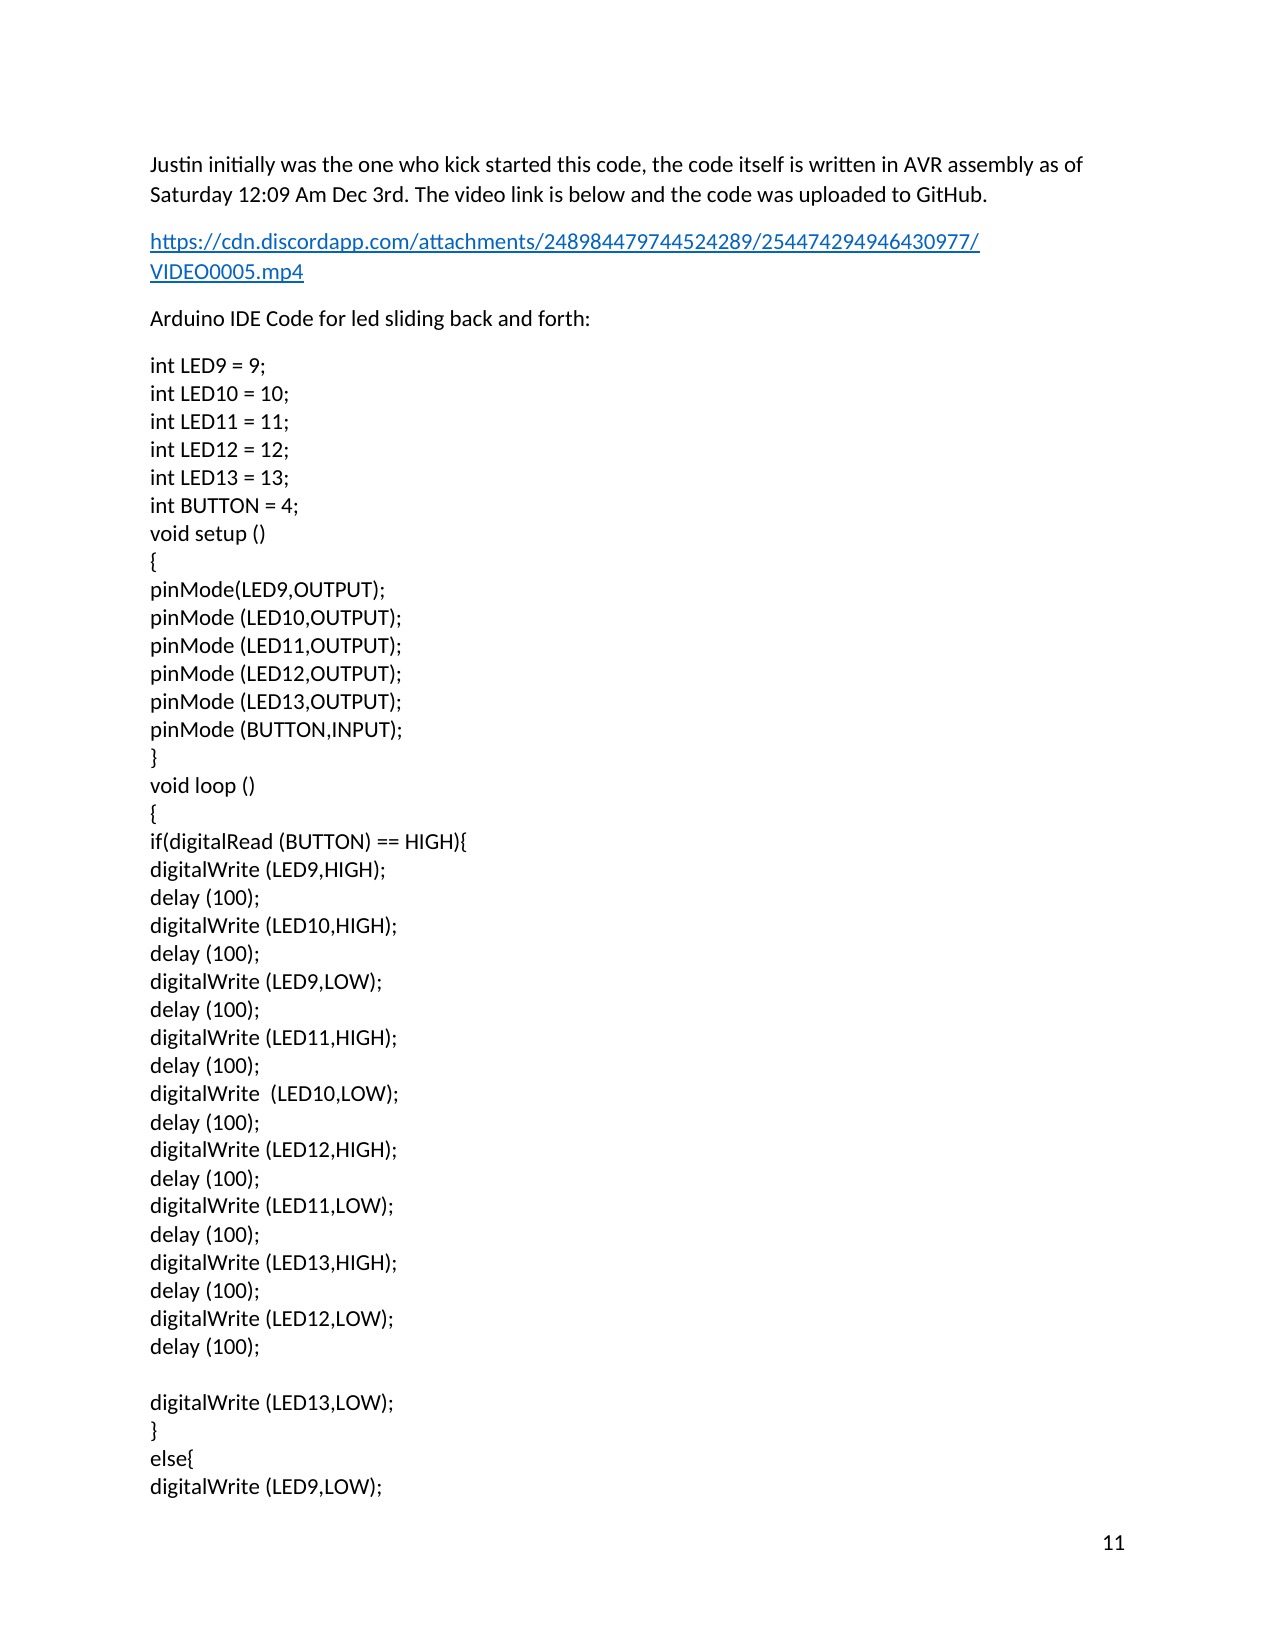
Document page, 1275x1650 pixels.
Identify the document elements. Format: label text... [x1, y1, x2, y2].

text digitalWrite (LED12,LOW); [150, 1304, 1125, 1332]
text digitalWrite (LED13,LOW); [150, 1388, 1125, 1416]
text if(digitalRead (BUTTON) == HIGH){ [150, 827, 1125, 855]
text int LED11 = 11; [150, 407, 1125, 435]
text digitalWrite (LED9,LOW); [150, 967, 1125, 996]
text delay (100); [150, 939, 1125, 967]
text } [150, 743, 1125, 771]
text digitalWrite (LED12,HIGH); [150, 1136, 1125, 1164]
text int LED13 = 13; [150, 463, 1125, 491]
text Justin initially was the one who kick started this code, the code itself is written in AVR assembly as of Saturday 12:09 Am Dec 3rd. The video link is below and the code was uploaded to GitHub. [150, 150, 1125, 208]
text void setup () [150, 519, 1125, 547]
text pinMode (LED13,OUTPUT); [150, 687, 1125, 715]
text delay (100); [150, 1052, 1125, 1079]
text int LED10 = 10; [150, 379, 1125, 407]
text { [150, 547, 1125, 575]
text { [150, 799, 1125, 827]
text int LED12 = 12; [150, 435, 1125, 463]
text } [150, 1416, 1125, 1444]
text delay (100); [150, 1108, 1125, 1136]
text pinMode (LED12,OUTPUT); [150, 659, 1125, 687]
text delay (100); [150, 1164, 1125, 1192]
text delay (100); [150, 996, 1125, 1023]
text https://cdn.discordapp.com/attachments/248984479744524289/254474294946430977/VIDEO0005.mp4 [150, 227, 1125, 285]
text else{ [150, 1444, 1125, 1472]
text delay (100); [150, 1220, 1125, 1248]
text int LED9 = 9; [150, 351, 1125, 379]
text digitalWrite (LED10,HIGH); [150, 911, 1125, 939]
text digitalWrite (LED9,LOW); [150, 1472, 1125, 1500]
text void loop () [150, 771, 1125, 799]
text delay (100); [150, 883, 1125, 911]
text digitalWrite (LED9,HIGH); [150, 855, 1125, 883]
text digitalWrite (LED11,LOW); [150, 1192, 1125, 1220]
text pinMode (BUTTON,INPUT); [150, 715, 1125, 743]
text digitalWrite (LED10,LOW); [150, 1079, 1125, 1108]
text delay (100); [150, 1276, 1125, 1304]
text Arduino IDE Code for led sliding back and forth: [150, 304, 1125, 332]
text pinMode(LED9,OUTPUT); [150, 575, 1125, 603]
text digitalWrite (LED13,HIGH); [150, 1248, 1125, 1276]
text digitalWrite (LED11,HIGH); [150, 1023, 1125, 1052]
text delay (100); [150, 1332, 1125, 1360]
text pinMode (LED11,OUTPUT); [150, 631, 1125, 659]
text pinMode (LED10,OUTPUT); [150, 603, 1125, 631]
text int BUTTON = 4; [150, 491, 1125, 519]
